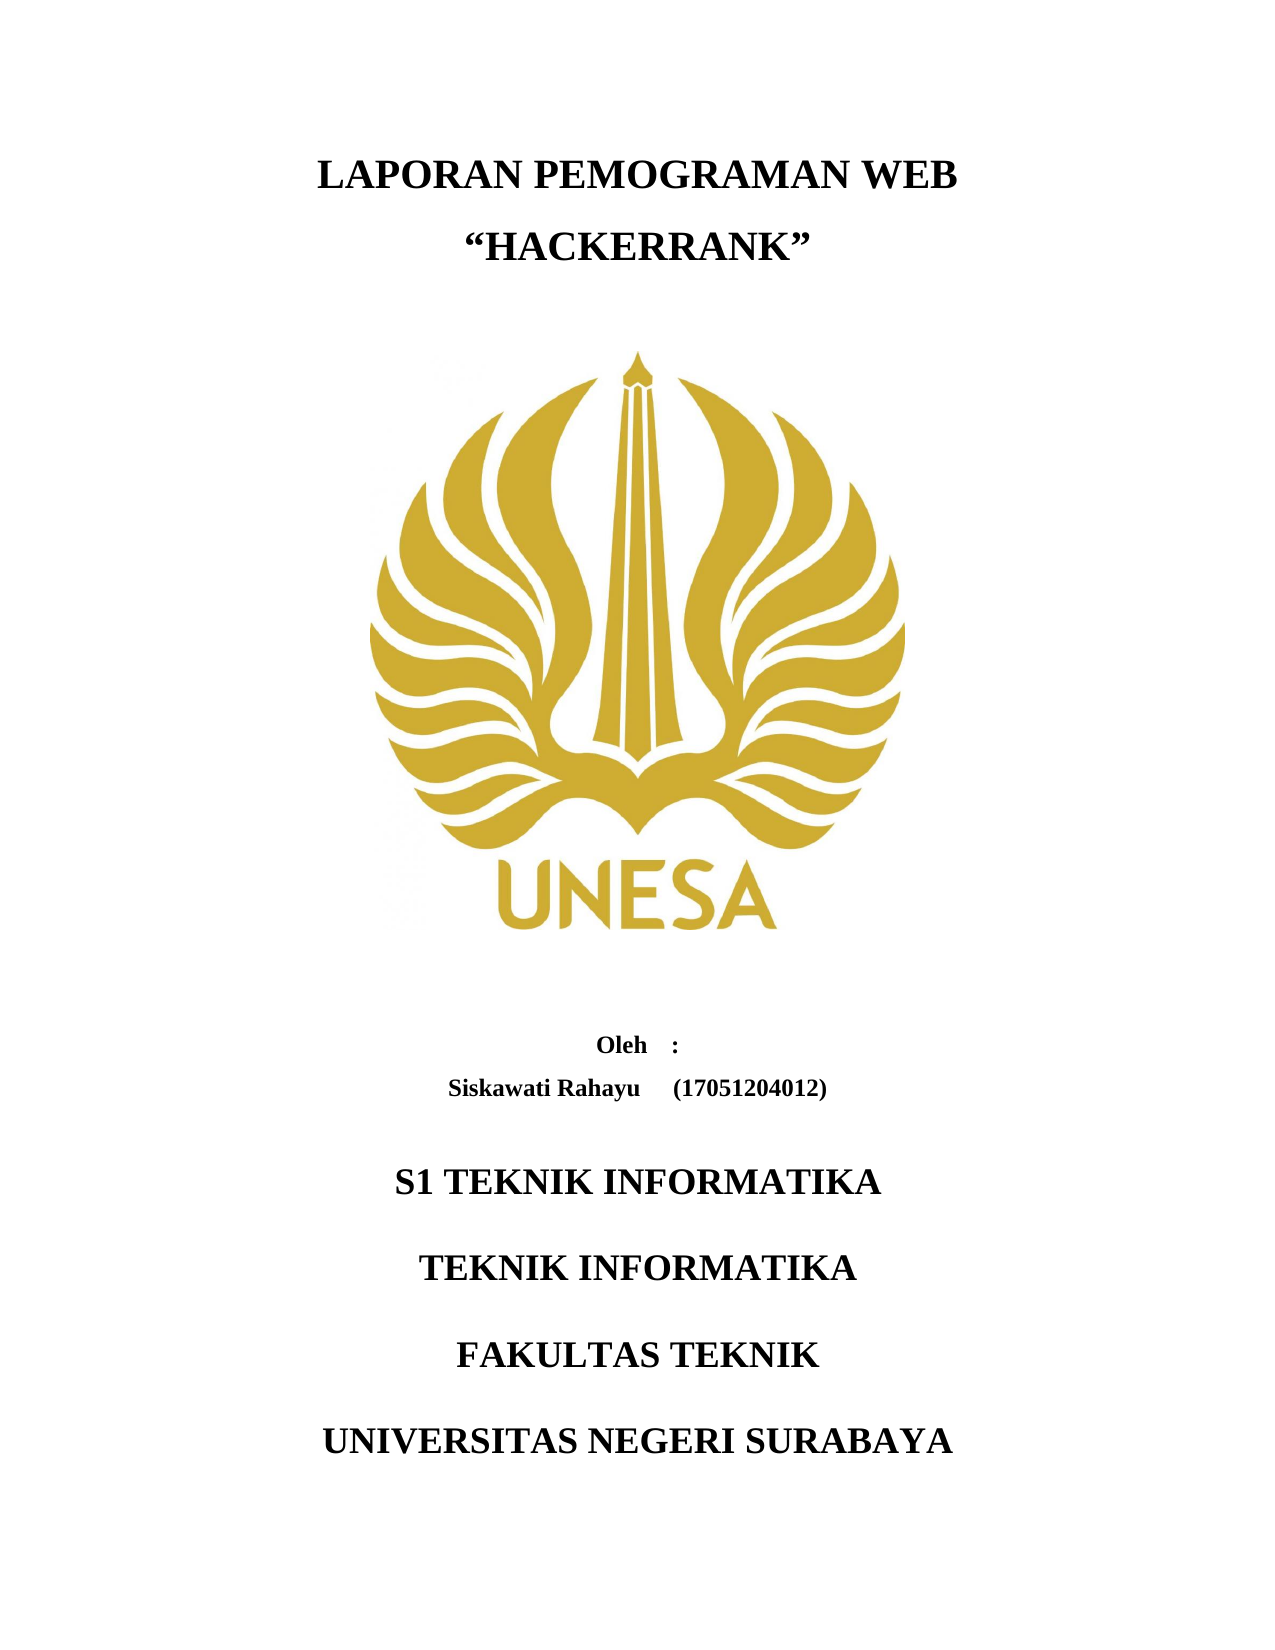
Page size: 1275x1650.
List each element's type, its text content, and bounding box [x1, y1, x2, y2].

text LAPORAN PEMOGRAMAN WEB [150, 150, 1125, 198]
list Siskawati Rahayu (17051204012) [150, 1073, 1125, 1102]
list S1 TEKNIK INFORMATIKA [150, 1159, 1125, 1203]
picture [370, 351, 905, 930]
text “HACKERRANK” [150, 222, 1125, 270]
list FAKULTAS TEKNIK [150, 1332, 1125, 1375]
text UNIVERSITAS NEGERI SURABAYA [150, 1418, 1125, 1461]
list TEKNIK INFORMATIKA [150, 1246, 1125, 1289]
text Oleh : [150, 1030, 1125, 1059]
